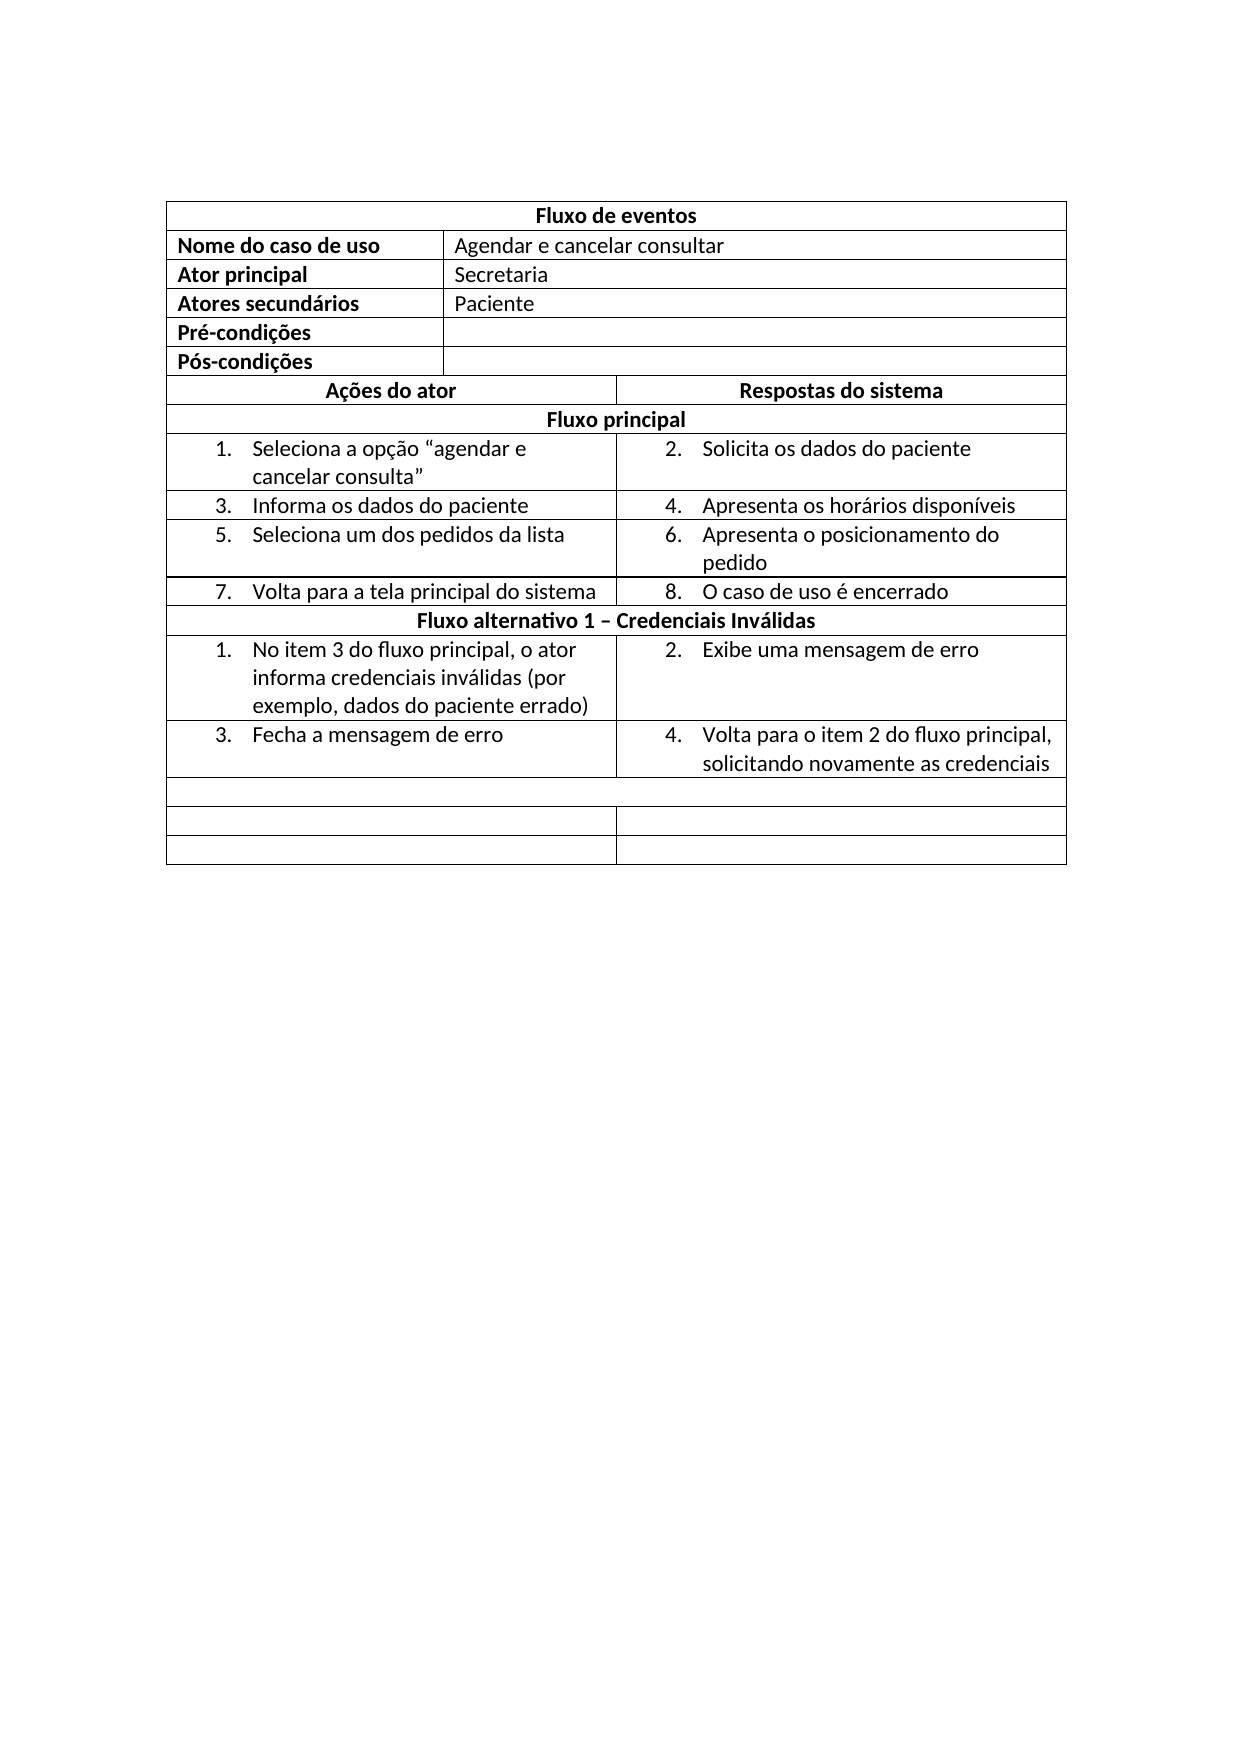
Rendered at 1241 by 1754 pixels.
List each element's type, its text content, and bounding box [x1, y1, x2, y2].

table_cell Solicita os dados do paciente [617, 434, 1066, 490]
table_cell Seleciona a opção “agendar e cancelar consulta” [167, 434, 616, 490]
table_cell Apresenta o posicionamento do pedido [617, 520, 1066, 576]
table_cell Apresenta os horários disponíveis [617, 491, 1066, 519]
table_cell Respostas do sistema [617, 376, 1066, 404]
table_cell [167, 778, 1066, 806]
table_cell O caso de uso é encerrado [617, 578, 1066, 605]
table_cell [167, 807, 616, 835]
table_header Fluxo de eventos [167, 202, 1066, 230]
table_cell [617, 807, 1066, 835]
table_cell Paciente [444, 289, 1066, 317]
table_cell Fluxo alternativo 1 – Credenciais Inválidas [167, 606, 1066, 634]
table_cell Fecha a mensagem de erro [167, 721, 616, 777]
table_cell Informa os dados do paciente [167, 491, 616, 519]
table_cell Pós-condições [167, 347, 443, 375]
table_cell Volta para a tela principal do sistema [167, 578, 616, 605]
table_cell Ações do ator [167, 376, 616, 404]
table_cell Agendar e cancelar consultar [444, 231, 1066, 259]
table_cell Seleciona um dos pedidos da lista [167, 520, 616, 576]
table_cell [617, 836, 1066, 864]
table_cell Nome do caso de uso [167, 231, 443, 259]
table_cell [167, 836, 616, 864]
table_cell Volta para o item 2 do fluxo principal, solicitando novamente as credenciais [617, 721, 1066, 777]
table_cell Atores secundários [167, 289, 443, 317]
table_cell [444, 318, 1066, 346]
table_cell Fluxo principal [167, 405, 1066, 433]
table_cell No item 3 do fluxo principal, o ator informa credenciais inválidas (por exemplo, dados do paciente errado) [167, 636, 616, 719]
table_cell Pré-condições [167, 318, 443, 346]
table_cell Exibe uma mensagem de erro [617, 636, 1066, 719]
table_cell Secretaria [444, 260, 1066, 288]
table_cell Ator principal [167, 260, 443, 288]
table_cell [444, 347, 1066, 375]
